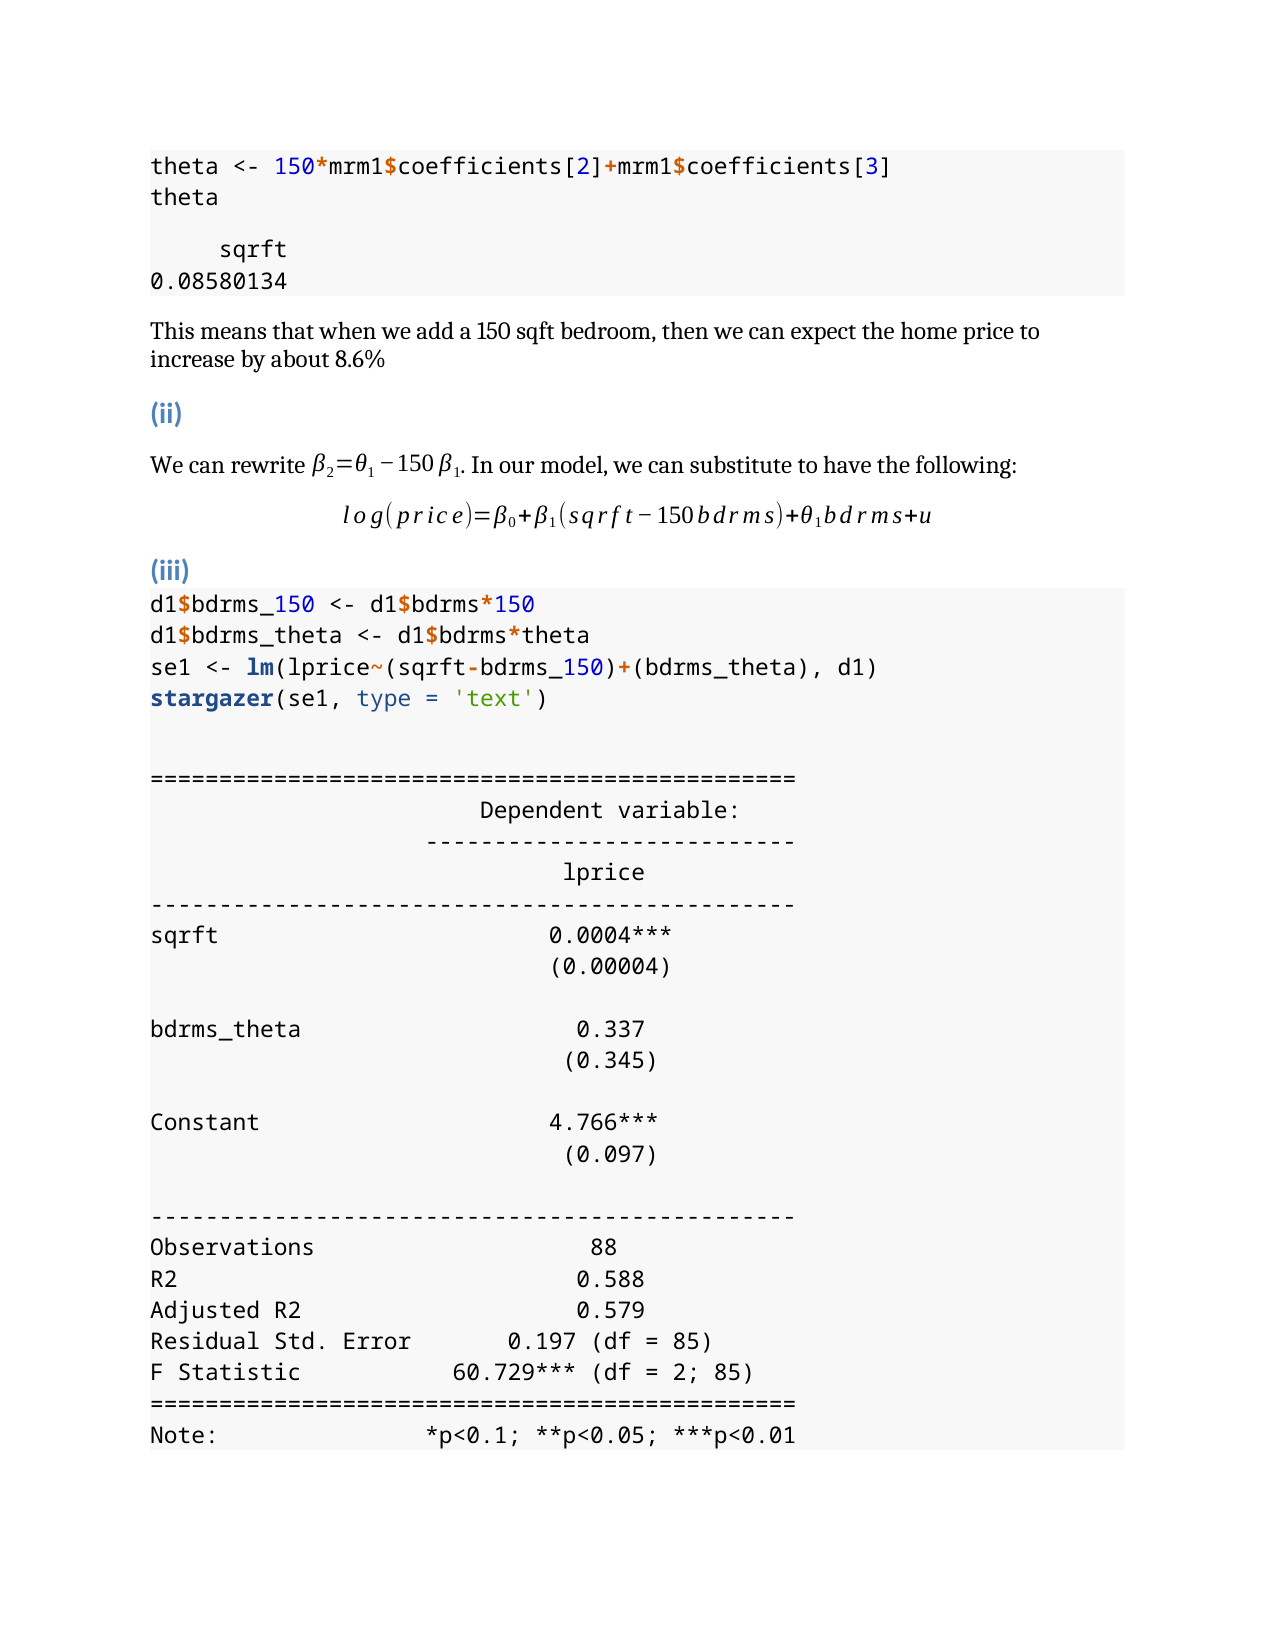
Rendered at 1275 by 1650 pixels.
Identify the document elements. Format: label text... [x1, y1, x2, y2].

text We can rewrite . In our model, we can substitute to have the following: [150, 449, 1125, 481]
subtitle (iii) [150, 552, 1125, 588]
text sqrft 0.08580134 [150, 233, 1125, 296]
text theta <- 150*mrm1$coefficients[2]+mrm1$coefficients[3] theta [219, 150, 1125, 212]
text This means that when we add a 150 sqft bedroom, then we can expect the home price to increase by about 8.6% [150, 317, 1125, 374]
text =============================================== Dependent variable: --------------------------- lprice ----------------------------------------------- sqrft 0.0004*** (0.00004) bdrms_theta 0.337 (0.345) Constant 4.766*** (0.097) ----------------------------------------------- Observations 88 R2 0.588 Adjusted R2 0.579 Residual Std. Error 0.197 (df = 85) F Statistic 60.729*** (df = 2; 85) =============================================== Note: *p<0.1; **p<0.05; ***p<0.01 [150, 734, 1125, 1450]
text d1$bdrms_150 <- d1$bdrms*150 d1$bdrms_theta <- d1$bdrms*theta se1 <- lm(lprice~(sqrft-bdrms_150)+(bdrms_theta), d1) stargazer(se1, type = 'text') [535, 588, 1125, 713]
subtitle (ii) [150, 395, 1125, 431]
